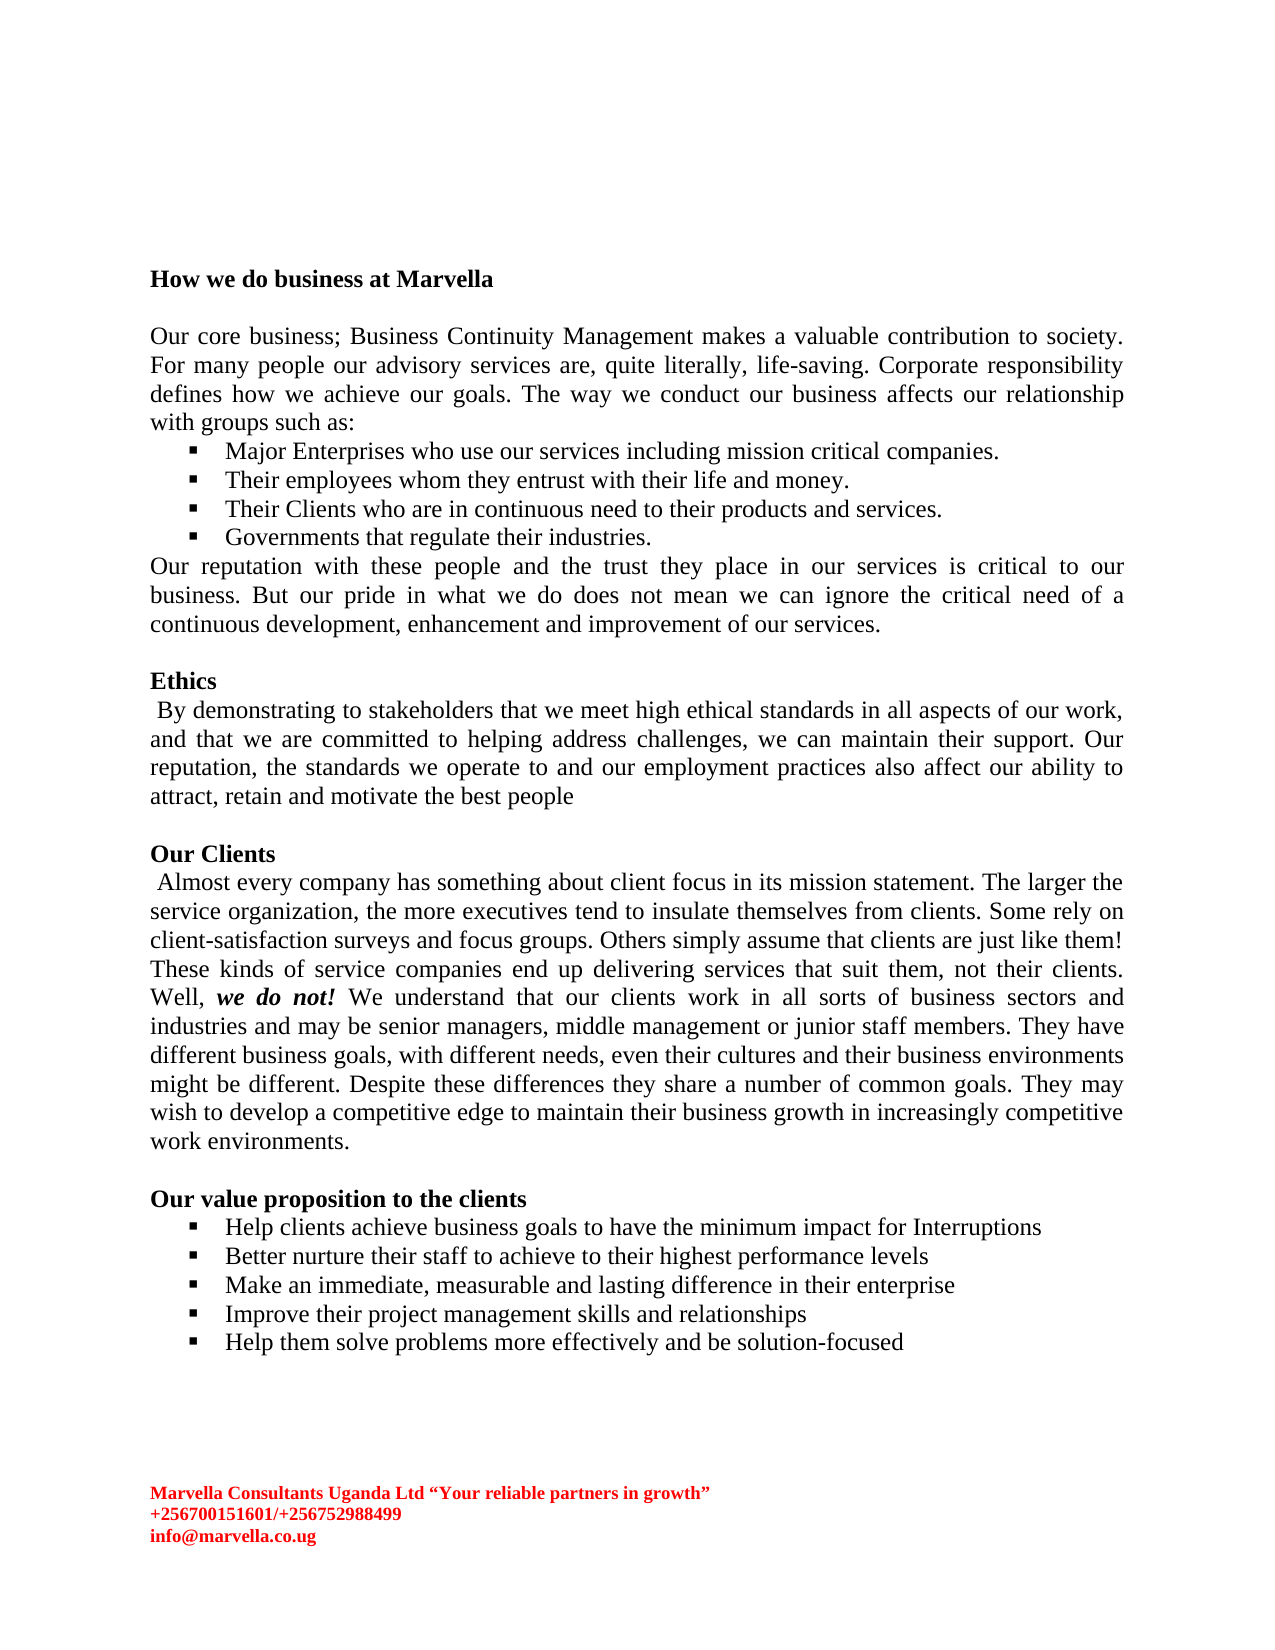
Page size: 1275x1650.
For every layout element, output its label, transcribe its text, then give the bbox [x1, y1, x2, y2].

text How we do business at Marvella [150, 264, 1125, 292]
list Make an immediate, measurable and lasting difference in their enterprise [187, 1270, 1125, 1299]
list Their Clients who are in continuous need to their products and services. [187, 494, 1125, 522]
text Our core business; Business Continuity Management makes a valuable contribution to society. For many people our advisory services are, quite literally, life-saving. Corporate responsibility defines how we achieve our goals. The way we conduct our business affects our relationship with groups such as: [150, 321, 1125, 436]
list Governments that regulate their industries. [187, 522, 1125, 551]
list Help them solve problems more effectively and be solution-focused [187, 1327, 1125, 1356]
list Their employees whom they entrust with their life and money. [187, 465, 1125, 494]
text Ethics [150, 666, 1125, 695]
text These kinds of service companies end up delivering services that suit them, not their clients. Well, we do not! We understand that our clients work in all sorts of business sectors and industries and may be senior managers, middle management or junior staff members. They have different business goals, with different needs, even their cultures and their business environments might be different. Despite these differences they share a number of common goals. They may wish to develop a competitive edge to maintain their business growth in increasingly competitive work environments. [150, 954, 1125, 1155]
list Help clients achieve business goals to have the minimum impact for Interruptions [187, 1212, 1125, 1241]
text Our value proposition to the clients [150, 1184, 1125, 1212]
text Almost every company has something about client focus in its mission statement. The larger the service organization, the more executives tend to insulate themselves from clients. Some rely on client-satisfaction surveys and focus groups. Others simply assume that clients are just like them! [150, 867, 1125, 954]
text Our Clients [150, 839, 1125, 867]
list Major Enterprises who use our services including mission critical companies. [187, 436, 1125, 465]
text Our reputation with these people and the trust they place in our services is critical to our business. But our pride in what we do does not mean we can ignore the critical need of a continuous development, enhancement and improvement of our services. [150, 551, 1125, 637]
list Improve their project management skills and relationships [187, 1299, 1125, 1327]
list Better nurture their staff to achieve to their highest performance levels [187, 1241, 1125, 1270]
text By demonstrating to stakeholders that we meet high ethical standards in all aspects of our work, and that we are committed to helping address challenges, we can maintain their support. Our reputation, the standards we operate to and our employment practices also affect our ability to attract, retain and motivate the best people [150, 695, 1125, 810]
